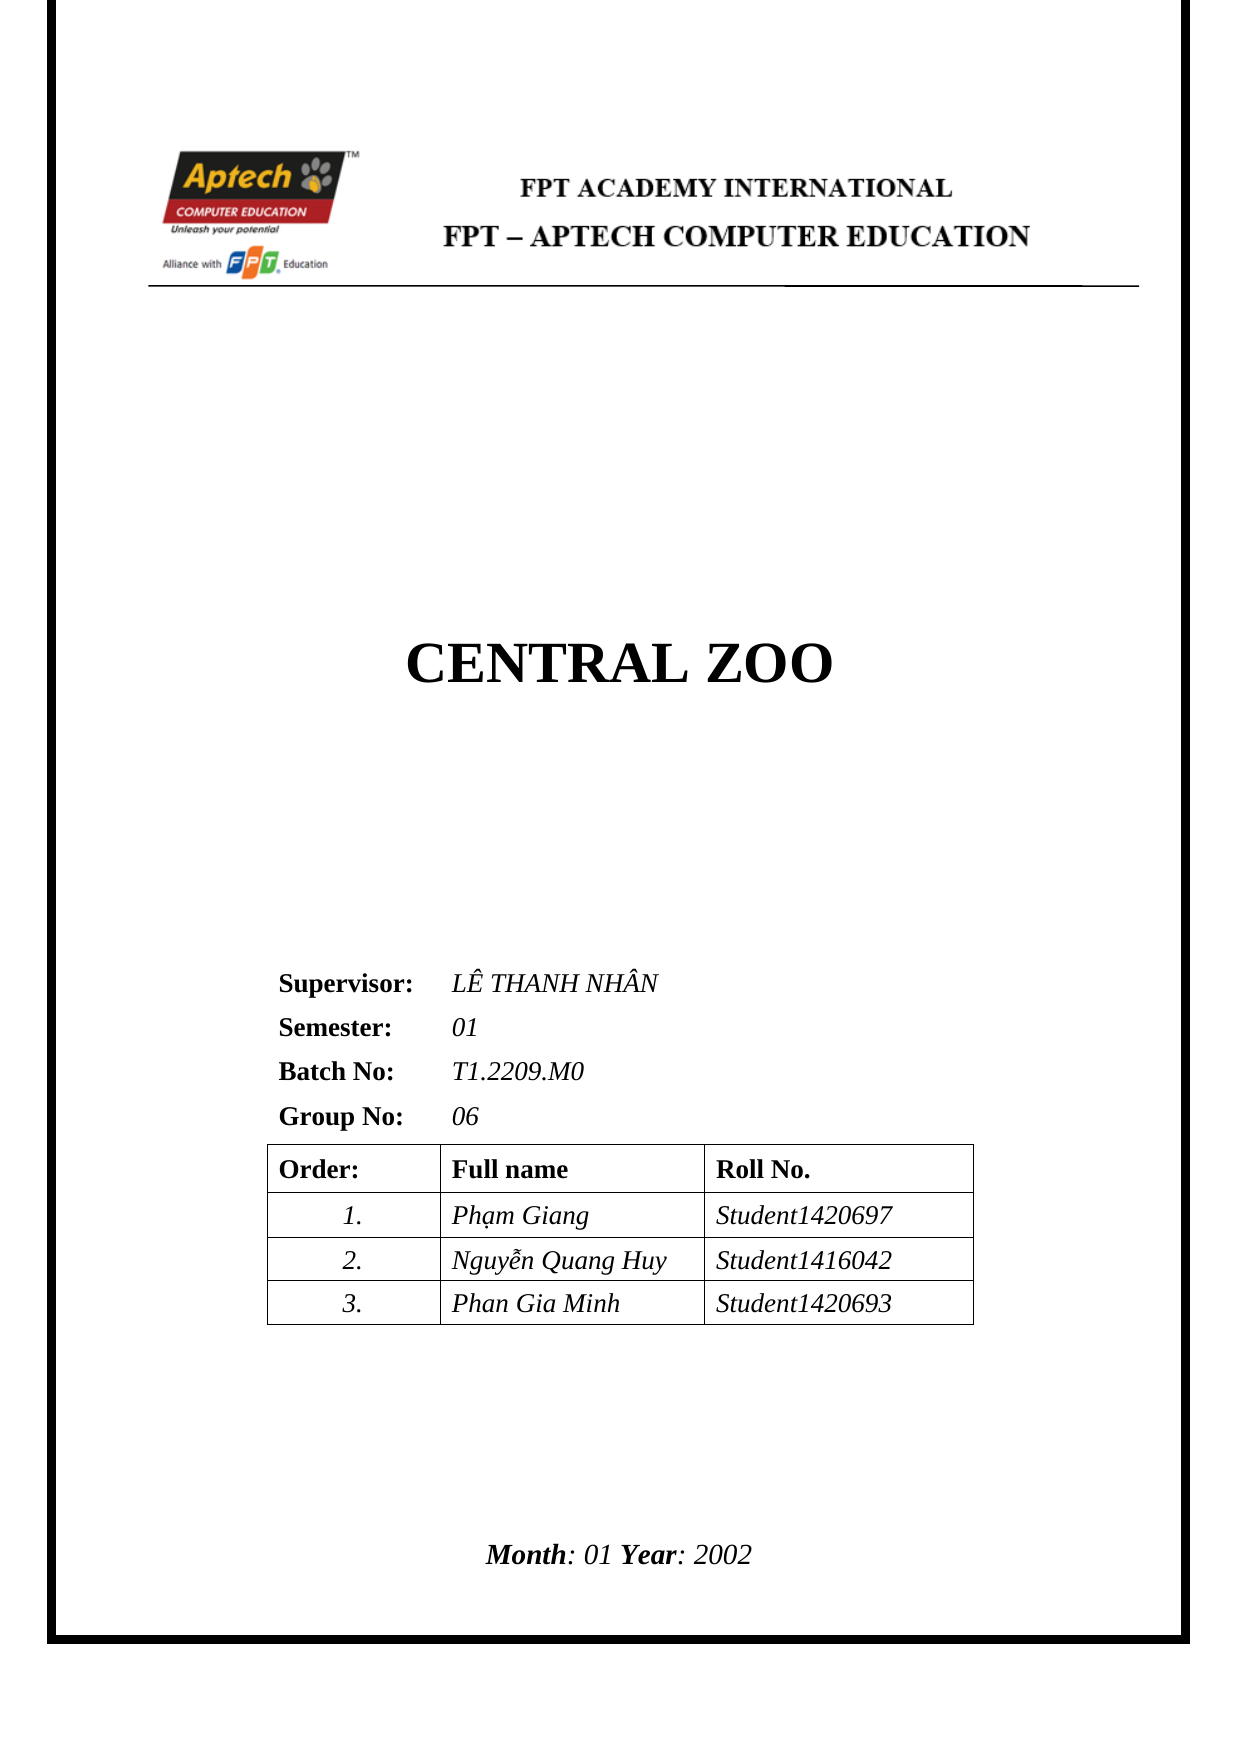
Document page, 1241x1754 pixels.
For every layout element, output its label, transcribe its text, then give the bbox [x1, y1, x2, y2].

table_cell Student1416042 [705, 1238, 973, 1280]
picture [147, 147, 1094, 282]
table_cell Group No: [267, 1100, 440, 1144]
table_header LÊ THANH NHÂN [440, 967, 973, 1011]
table_cell 01 [440, 1011, 973, 1055]
table_cell 06 [440, 1100, 973, 1144]
table_cell Roll No. [705, 1145, 973, 1192]
text Month: 01 Year: 2002 [147, 1537, 1093, 1571]
text CENTRAL ZOO [147, 628, 1093, 695]
table_cell Batch No: [267, 1055, 440, 1099]
table_cell Phạm Giang [441, 1193, 704, 1237]
table_cell Full name [441, 1145, 704, 1192]
table_header Supervisor: [267, 967, 440, 1011]
table_cell Student1420697 [705, 1193, 973, 1237]
table_cell Student1420693 [705, 1281, 973, 1324]
table_cell Order: [268, 1145, 440, 1192]
table_cell Phan Gia Minh [441, 1281, 704, 1324]
table_cell Semester: [267, 1011, 440, 1055]
table_cell 2. [268, 1238, 440, 1280]
table_cell T1.2209.M0 [440, 1055, 973, 1099]
table_cell 3. [268, 1281, 440, 1324]
table_cell Nguyễn Quang Huy [441, 1238, 704, 1280]
table_cell 1. [268, 1193, 440, 1237]
